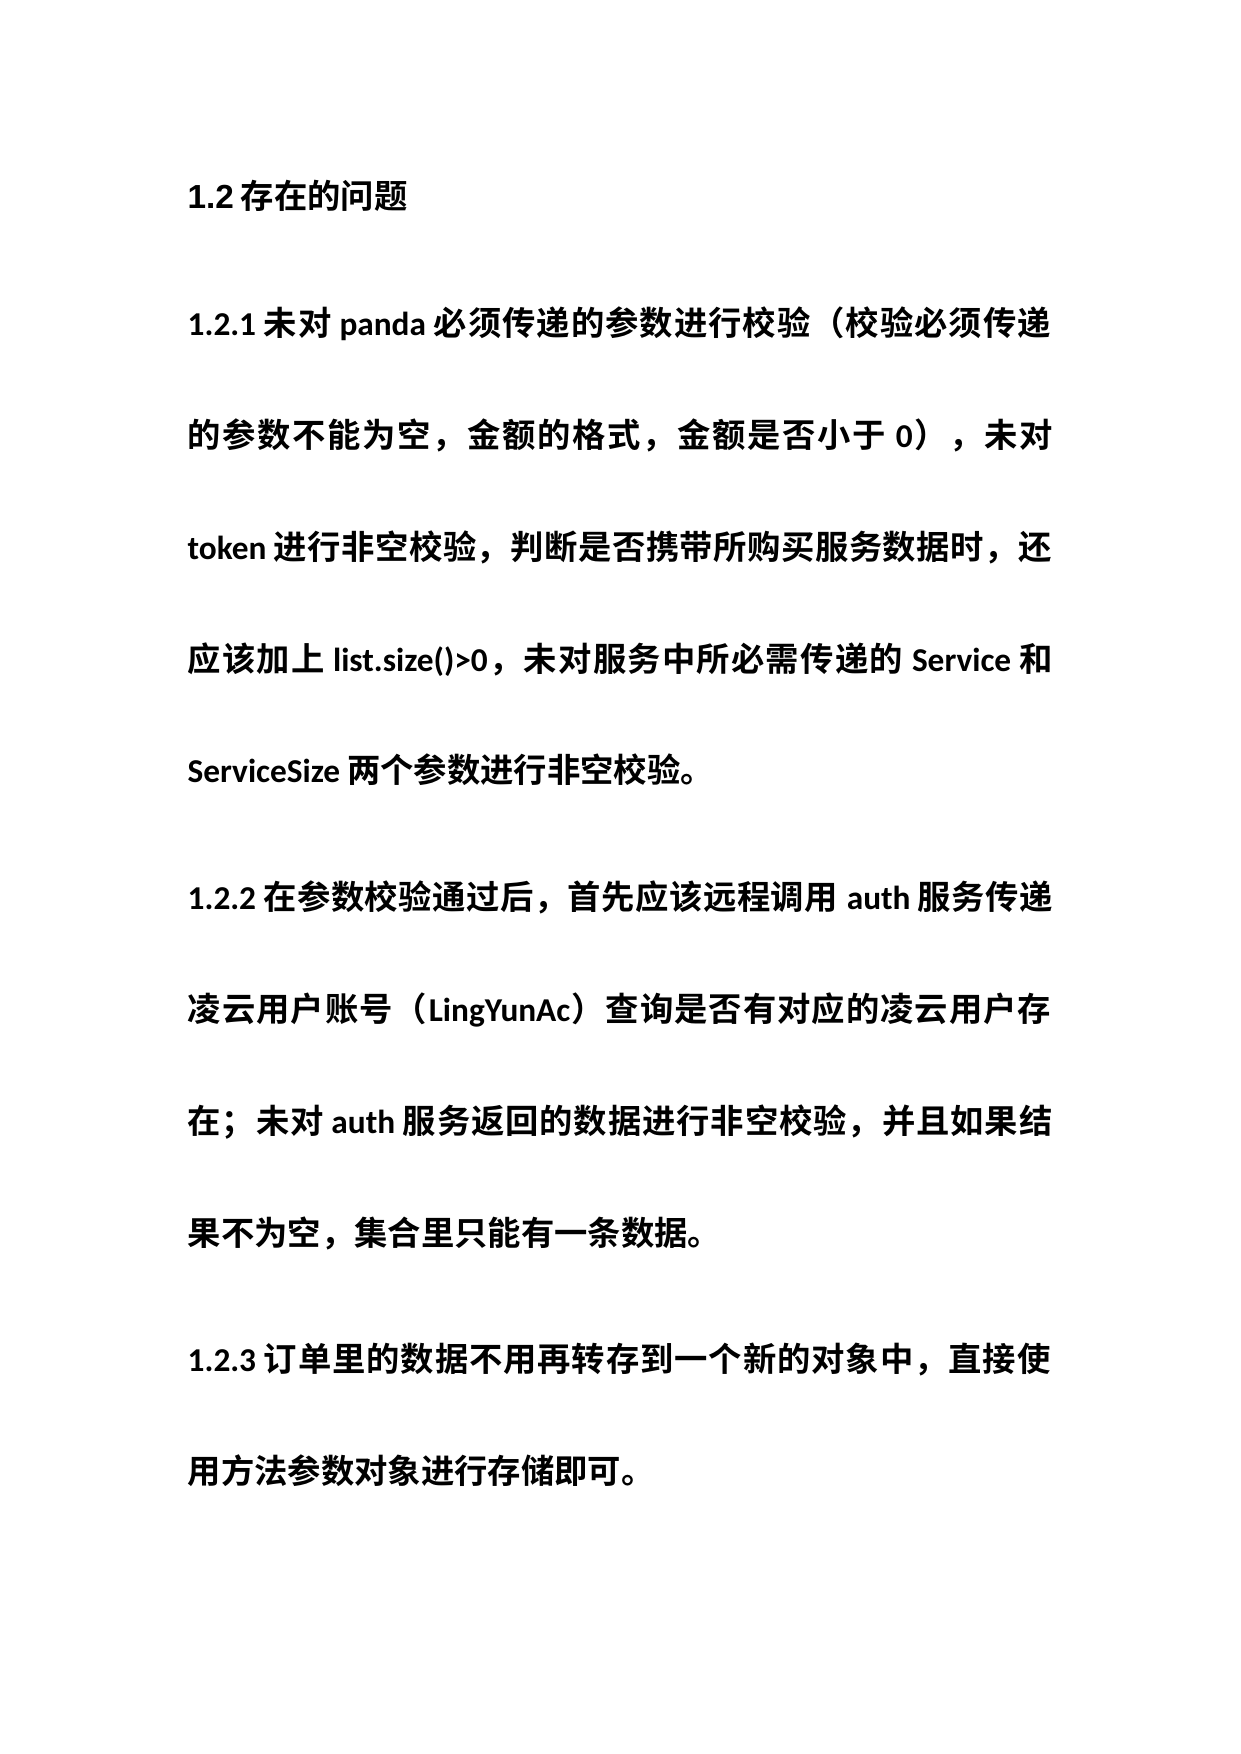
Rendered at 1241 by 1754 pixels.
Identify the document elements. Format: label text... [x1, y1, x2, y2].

subtitle 1.2.2在参数校验通过后，首先应该远程调用auth服务传递凌云用户账号（LingYunAc）查询是否有对应的凌云用户存在；未对auth服务返回的数据进行非空校验，并且如果结果不为空，集合里只能有一条数据。 [187, 863, 1053, 1263]
subtitle 1.2.1未对panda必须传递的参数进行校验（校验必须传递的参数不能为空，金额的格式，金额是否小于0），未对token进行非空校验，判断是否携带所购买服务数据时，还应该加上list.size()>0，未对服务中所必需传递的Service和ServiceSize两个参数进行非空校验。 [187, 289, 1053, 801]
subtitle 1.2存在的问题 [187, 162, 1053, 227]
subtitle 1.2.3订单里的数据不用再转存到一个新的对象中，直接使用方法参数对象进行存储即可。 [187, 1325, 1053, 1501]
